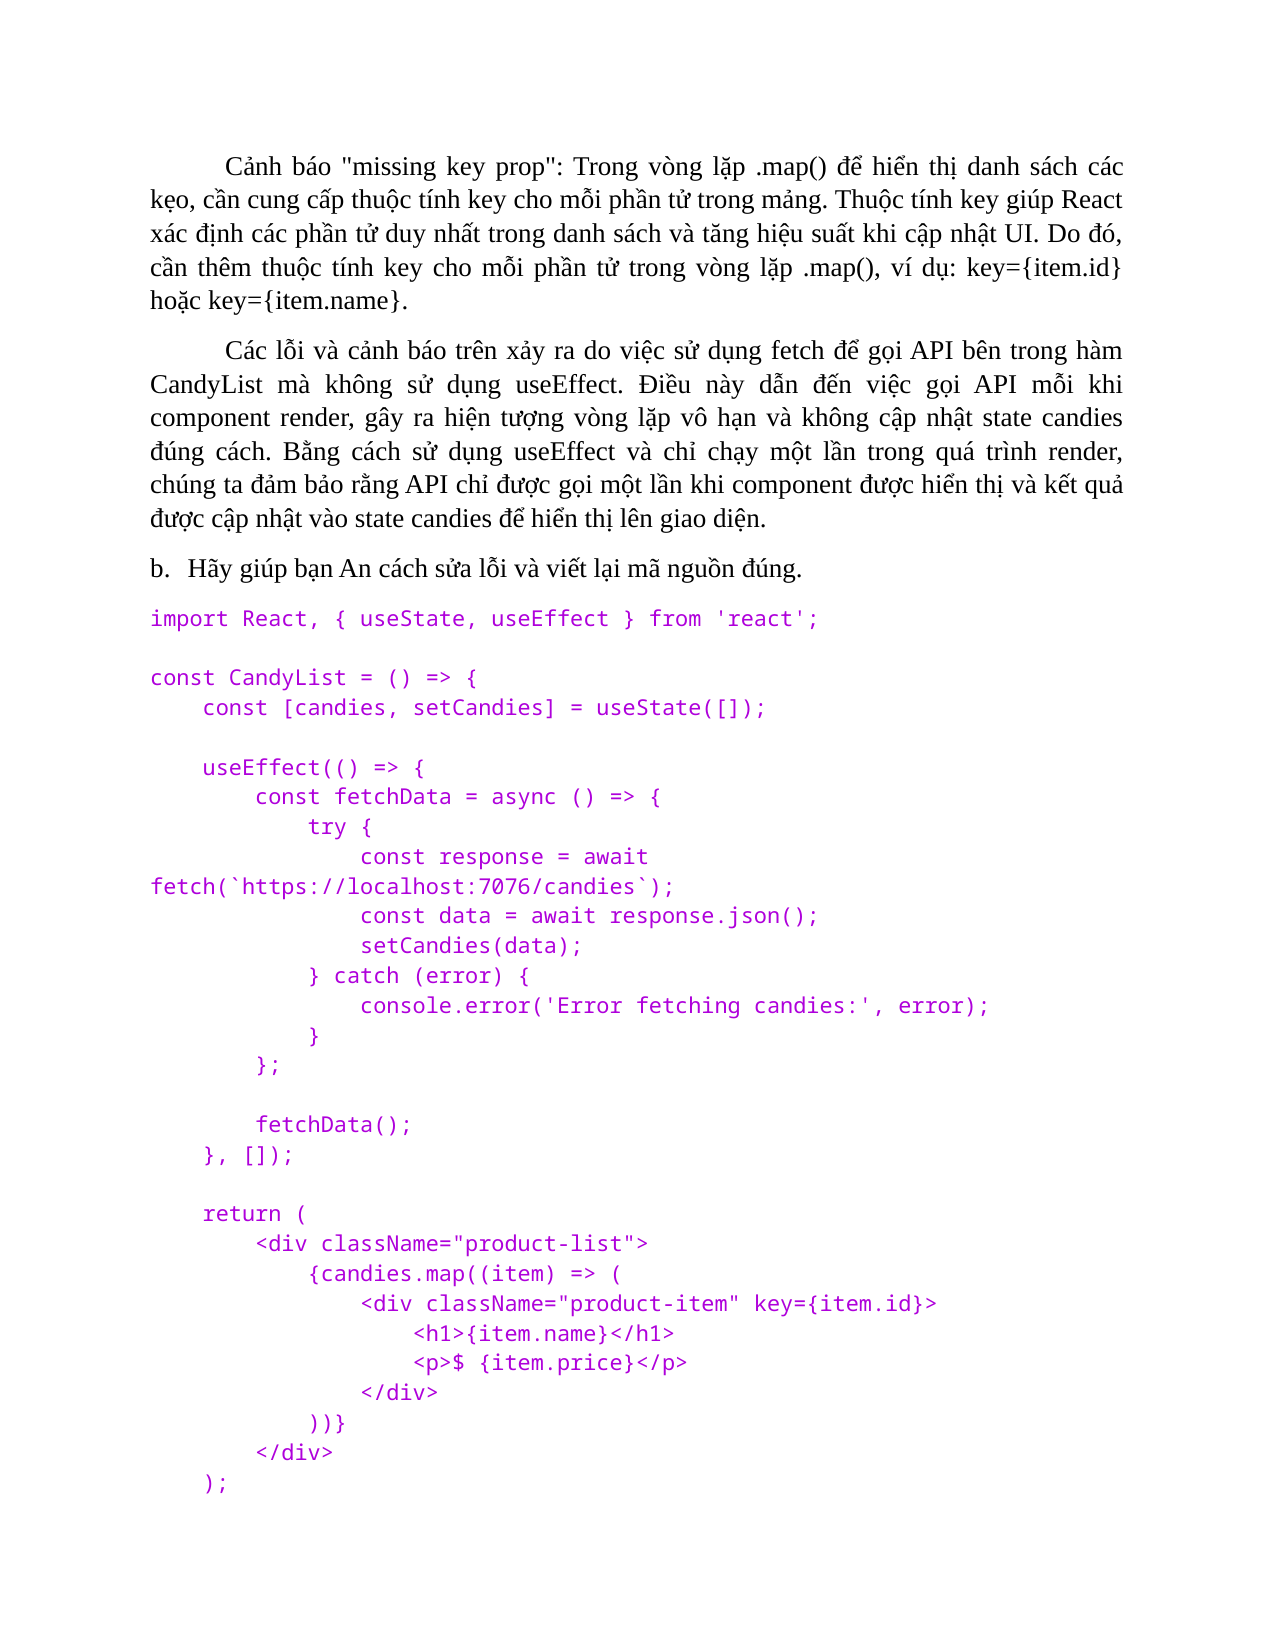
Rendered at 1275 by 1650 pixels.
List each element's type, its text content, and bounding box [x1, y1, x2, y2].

text <p>$ {item.price}</p> [150, 1347, 1125, 1377]
text return ( [150, 1198, 1125, 1228]
text }, []); [150, 1139, 1125, 1168]
text const response = await fetch(`https://localhost:7076/candies`); [150, 841, 1125, 900]
text <h1>{item.name}</h1> [150, 1317, 1125, 1347]
text setCandies(data); [150, 930, 1125, 960]
text </div> [150, 1377, 1125, 1407]
text import React, { useState, useEffect } from 'react'; [150, 602, 1125, 632]
text fetchData(); [150, 1109, 1125, 1139]
text } [150, 1019, 1125, 1049]
text ); [150, 1466, 1125, 1496]
text Cảnh báo "missing key prop": Trong vòng lặp .map() để hiển thị danh sách các kẹo, cần cung cấp thuộc tính key cho mỗi phần tử trong mảng. Thuộc tính key giúp React xác định các phần tử duy nhất trong danh sách và tăng hiệu suất khi cập nhật UI. Do đó, cần thêm thuộc tính key cho mỗi phần tử trong vòng lặp .map(), ví dụ: key={item.id} hoặc key={item.name}. [150, 150, 1125, 315]
text <div className="product-item" key={item.id}> [150, 1288, 1125, 1317]
text } catch (error) { [150, 960, 1125, 990]
text const CandyList = () => { [150, 662, 1125, 692]
text </div> [150, 1437, 1125, 1466]
text <div className="product-list"> [150, 1228, 1125, 1258]
list Hãy giúp bạn An cách sửa lỗi và viết lại mã nguồn đúng. [150, 552, 1125, 583]
text useEffect(() => { [150, 751, 1125, 781]
text const fetchData = async () => { [150, 781, 1125, 811]
text console.error('Error fetching candies:', error); [150, 990, 1125, 1019]
text Các lỗi và cảnh báo trên xảy ra do việc sử dụng fetch để gọi API bên trong hàm CandyList mà không sử dụng useEffect. Điều này dẫn đến việc gọi API mỗi khi component render, gây ra hiện tượng vòng lặp vô hạn và không cập nhật state candies đúng cách. Bằng cách sử dụng useEffect và chỉ chạy một lần trong quá trình render, chúng ta đảm bảo rằng API chỉ được gọi một lần khi component được hiển thị và kết quả được cập nhật vào state candies để hiển thị lên giao diện. [150, 334, 1125, 533]
text {candies.map((item) => ( [150, 1258, 1125, 1288]
text try { [150, 811, 1125, 841]
text const [candies, setCandies] = useState([]); [150, 692, 1125, 722]
text ))} [150, 1407, 1125, 1437]
text const data = await response.json(); [150, 900, 1125, 930]
text }; [150, 1049, 1125, 1079]
